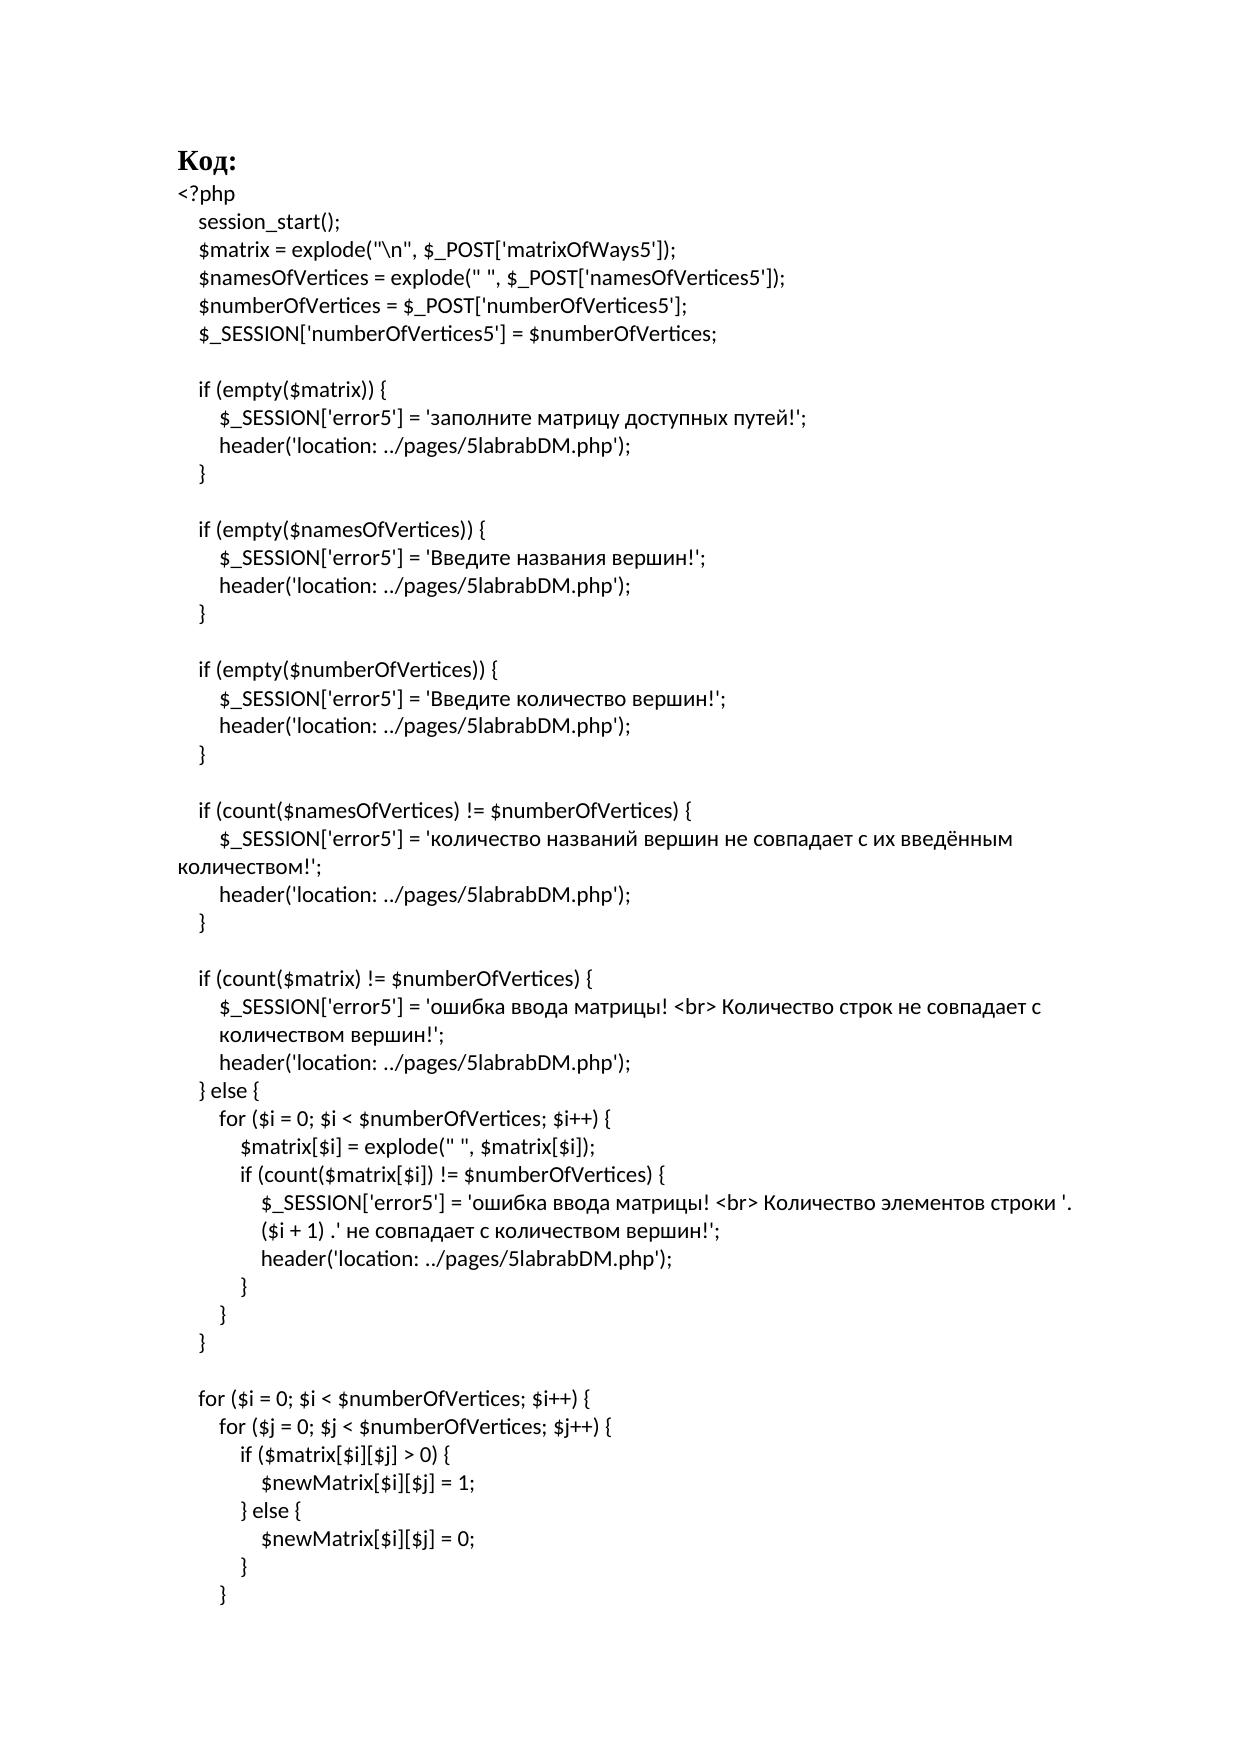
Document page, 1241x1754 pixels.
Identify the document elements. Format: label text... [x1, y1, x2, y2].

text header('location: ../pages/5labrabDM.php'); [177, 572, 1152, 599]
text $_SESSION['error5'] = 'Введите количество вершин!'; [177, 684, 1152, 712]
text } [177, 459, 1152, 487]
text } else { [177, 1496, 1152, 1524]
text } [177, 1580, 1152, 1608]
text } [177, 599, 1152, 628]
text header('location: ../pages/5labrabDM.php'); [177, 712, 1152, 740]
text } else { [177, 1076, 1152, 1104]
text header('location: ../pages/5labrabDM.php'); [177, 1048, 1152, 1076]
text количеством вершин!'; [177, 1020, 1152, 1048]
text header('location: ../pages/5labrabDM.php'); [177, 1244, 1152, 1272]
text $_SESSION['error5'] = 'заполните матрицу доступных путей!'; [177, 403, 1152, 431]
text if (empty($namesOfVertices)) { [177, 516, 1152, 543]
text $_SESSION['numberOfVertices5'] = $numberOfVertices; [177, 319, 1152, 347]
text $numberOfVertices = $_POST['numberOfVertices5']; [177, 291, 1152, 319]
text $_SESSION['error5'] = 'количество названий вершин не совпадает с их введённым количеством!'; [177, 824, 1152, 880]
text $matrix = explode("\n", $_POST['matrixOfWays5']); [177, 235, 1152, 263]
text if ($matrix[$i][$j] > 0) { [177, 1440, 1152, 1468]
text header('location: ../pages/5labrabDM.php'); [177, 431, 1152, 459]
text $_SESSION['error5'] = 'ошибка ввода матрицы! <br> Количество элементов строки '. [177, 1188, 1152, 1216]
text } [177, 740, 1152, 768]
text header('location: ../pages/5labrabDM.php'); [177, 880, 1152, 908]
text $newMatrix[$i][$j] = 0; [177, 1524, 1152, 1552]
text $_SESSION['error5'] = 'Введите названия вершин!'; [177, 543, 1152, 572]
text } [177, 1328, 1152, 1356]
text for ($i = 0; $i < $numberOfVertices; $i++) { [177, 1104, 1152, 1132]
subtitle Код: [177, 143, 1152, 177]
text if (empty($numberOfVertices)) { [177, 656, 1152, 684]
text if (empty($matrix)) { [177, 375, 1152, 403]
text for ($i = 0; $i < $numberOfVertices; $i++) { [177, 1384, 1152, 1412]
text } [177, 908, 1152, 936]
text $newMatrix[$i][$j] = 1; [177, 1468, 1152, 1496]
text if (count($namesOfVertices) != $numberOfVertices) { [177, 796, 1152, 824]
text <?php [177, 179, 1152, 207]
text } [177, 1552, 1152, 1580]
text ($i + 1) .' не совпадает с количеством вершин!'; [177, 1216, 1152, 1244]
text $matrix[$i] = explode(" ", $matrix[$i]); [177, 1132, 1152, 1160]
text if (count($matrix) != $numberOfVertices) { [177, 964, 1152, 992]
text session_start(); [177, 207, 1152, 235]
text } [177, 1300, 1152, 1328]
text if (count($matrix[$i]) != $numberOfVertices) { [177, 1160, 1152, 1188]
text } [177, 1272, 1152, 1300]
text $_SESSION['error5'] = 'ошибка ввода матрицы! <br> Количество строк не совпадает с [177, 992, 1152, 1020]
text $namesOfVertices = explode(" ", $_POST['namesOfVertices5']); [177, 263, 1152, 291]
text for ($j = 0; $j < $numberOfVertices; $j++) { [177, 1412, 1152, 1440]
